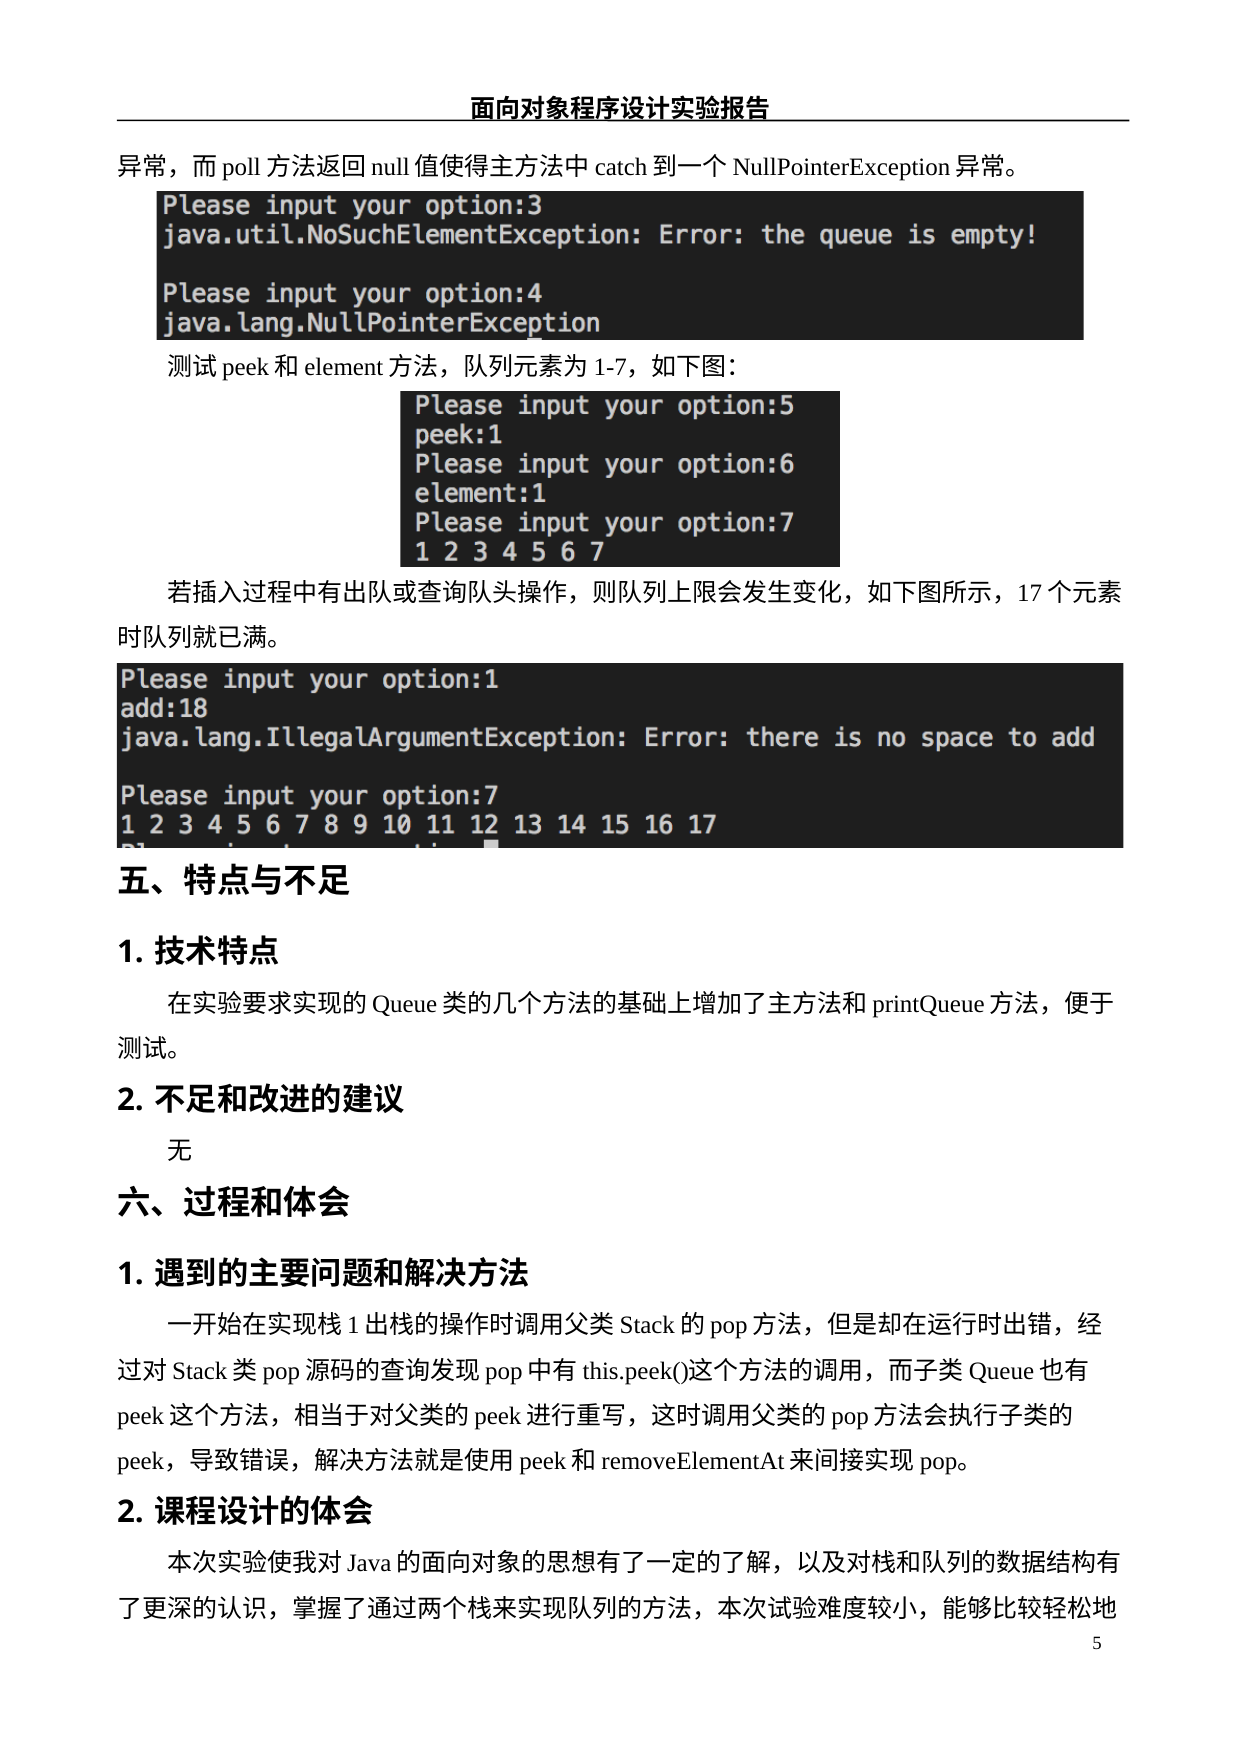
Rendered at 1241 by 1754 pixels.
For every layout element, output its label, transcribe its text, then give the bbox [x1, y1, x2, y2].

list 课程设计的体会 [117, 1486, 1123, 1532]
list 遇到的主要问题和解决方法 [117, 1248, 1123, 1293]
text 一开始在实现栈1出栈的操作时调用父类Stack的pop方法，但是却在运行时出错，经过对Stack类pop源码的查询发现pop中有this.peek()这个方法的调用，而子类Queue也有peek这个方法，相当于对父类的peek进行重写，这时调用父类的pop方法会执行子类的peek，导致错误，解决方法就是使用peek和removeElementAt来间接实现pop。 [117, 1305, 1123, 1477]
picture [400, 391, 840, 567]
picture [156, 191, 1084, 340]
picture [116, 663, 1124, 848]
text 测试peek和element方法，队列元素为1-7，如下图： [117, 346, 1123, 382]
list 过程和体会 [117, 1176, 1123, 1224]
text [117, 146, 1123, 183]
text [117, 1543, 1123, 1624]
list 不足和改进的建议 [117, 1074, 1123, 1119]
text 在实验要求实现的Queue类的几个方法的基础上增加了主方法和printQueue方法，便于测试。 [117, 983, 1123, 1065]
text 若插入过程中有出队或查询队头操作，则队列上限会发生变化，如下图所示，17个元素时队列就已满。 [117, 572, 1123, 654]
text 无 [117, 1131, 1123, 1167]
list 特点与不足 [117, 854, 1123, 902]
list 技术特点 [117, 926, 1123, 972]
